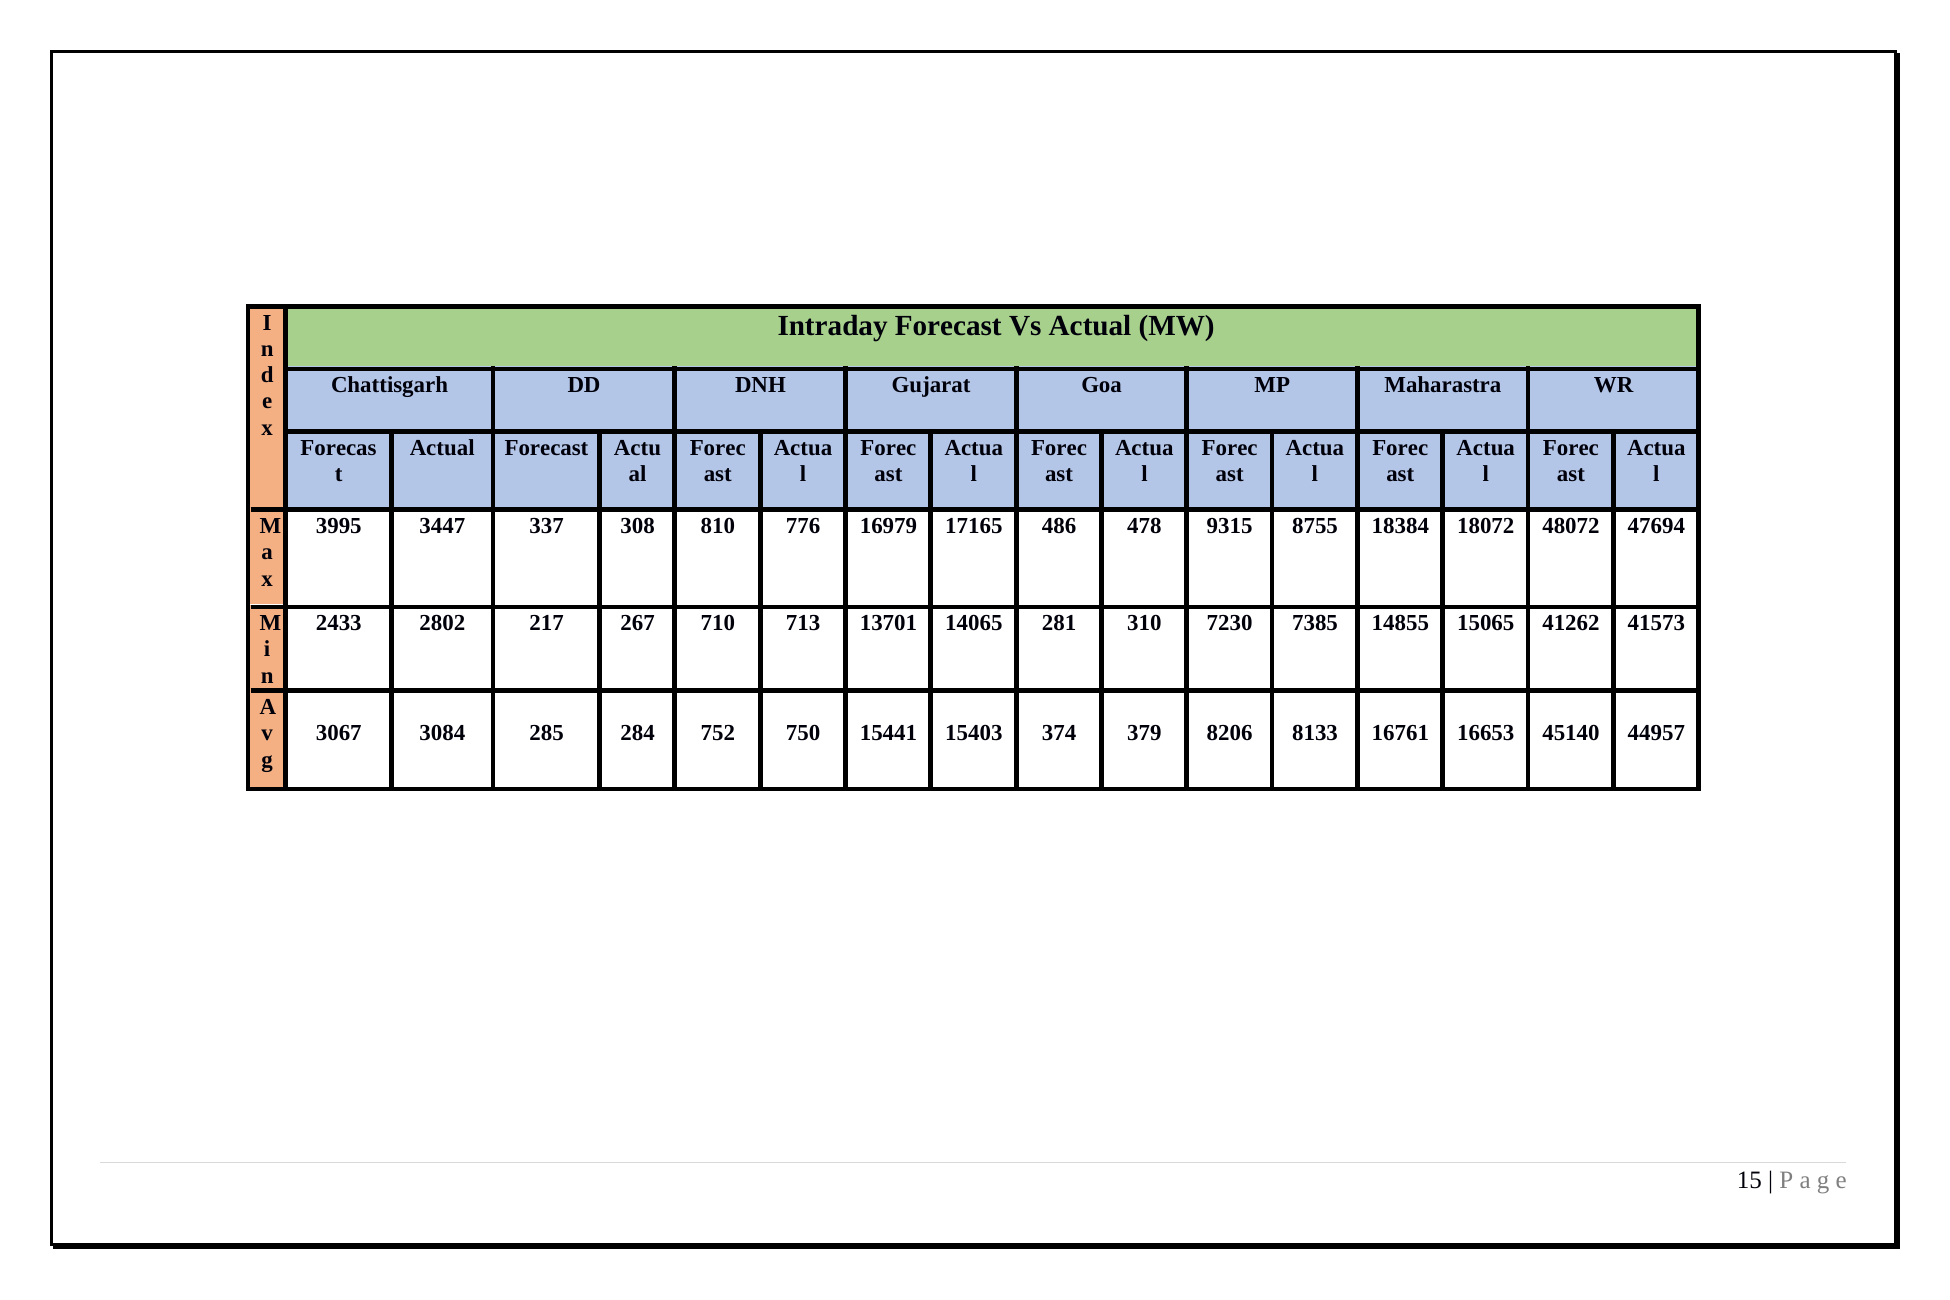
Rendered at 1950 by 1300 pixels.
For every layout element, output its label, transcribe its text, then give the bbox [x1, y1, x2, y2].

table_cell Forecast [1189, 434, 1270, 507]
table_cell 18072 [1445, 512, 1526, 604]
table_cell 713 [763, 609, 843, 688]
table_cell 16979 [848, 512, 928, 604]
table_cell Forecast [1019, 434, 1099, 507]
table_cell 17165 [933, 512, 1014, 604]
table_cell 7230 [1189, 609, 1270, 688]
table_cell 8133 [1274, 693, 1355, 787]
table_cell Actual [933, 434, 1014, 507]
table_cell DNH [677, 371, 843, 429]
table_cell Min [250, 606, 283, 688]
table_cell Forecast [288, 434, 389, 507]
table_cell 15441 [848, 693, 928, 787]
table_cell Forecast [1360, 434, 1440, 507]
table_cell 752 [677, 693, 758, 787]
table_cell Goa [1019, 371, 1184, 429]
table_cell 47694 [1616, 512, 1696, 604]
table_cell 3995 [288, 512, 389, 604]
table_cell 810 [677, 512, 758, 604]
table_cell 710 [677, 609, 758, 688]
table_cell 217 [495, 609, 597, 688]
table_cell 2802 [394, 609, 491, 688]
table_cell Actual [1274, 434, 1355, 507]
table_cell Actual [1445, 434, 1526, 507]
table_cell Actual [602, 434, 672, 507]
table_cell 8755 [1274, 512, 1355, 604]
table_cell 16761 [1360, 693, 1440, 787]
table_header Intraday Forecast Vs Actual (MW) [288, 309, 1696, 366]
table_cell Forecast [848, 434, 928, 507]
table_cell 48072 [1530, 512, 1611, 604]
table_cell 776 [763, 512, 843, 604]
table_cell 13701 [848, 609, 928, 688]
table_cell 267 [602, 609, 672, 688]
table_cell DD [495, 371, 672, 429]
table_cell Avg [250, 689, 283, 787]
table_cell 337 [495, 512, 597, 604]
table_cell 284 [602, 693, 672, 787]
table_cell Forecast [1530, 434, 1611, 507]
table_cell Gujarat [848, 371, 1014, 429]
table_cell 14065 [933, 609, 1014, 688]
table_cell Forecast [495, 434, 597, 507]
table_cell 750 [763, 693, 843, 787]
table_cell Forecast [677, 434, 758, 507]
table_cell Actual [763, 434, 843, 507]
table_cell Chattisgarh [288, 371, 491, 429]
table_cell MP [1189, 371, 1355, 429]
table_cell Max [250, 508, 283, 604]
table_cell 8206 [1189, 693, 1270, 787]
table_cell 44957 [1616, 693, 1696, 787]
table_cell 2433 [288, 609, 389, 688]
table_cell 478 [1104, 512, 1184, 604]
table_cell Actual [394, 434, 491, 507]
table_cell 3084 [394, 693, 491, 787]
table_cell 45140 [1530, 693, 1611, 787]
table_cell WR [1530, 371, 1696, 429]
table_cell 310 [1104, 609, 1184, 688]
table_cell Actual [1104, 434, 1184, 507]
table_cell 3067 [288, 693, 389, 787]
table_cell 16653 [1445, 693, 1526, 787]
table_cell Actual [1616, 434, 1696, 507]
table_cell 374 [1019, 693, 1099, 787]
table_cell 285 [495, 693, 597, 787]
table_cell 379 [1104, 693, 1184, 787]
table_cell 15403 [933, 693, 1014, 787]
table_cell 14855 [1360, 609, 1440, 688]
table_cell 281 [1019, 609, 1099, 688]
table_cell 308 [602, 512, 672, 604]
table_cell 41573 [1616, 609, 1696, 688]
table_header Index [250, 309, 283, 507]
table_cell 486 [1019, 512, 1099, 604]
table_cell 3447 [394, 512, 491, 604]
table_cell 41262 [1530, 609, 1611, 688]
table_cell 18384 [1360, 512, 1440, 604]
table_cell Maharastra [1360, 371, 1526, 429]
table_cell 9315 [1189, 512, 1270, 604]
table_cell 7385 [1274, 609, 1355, 688]
table_cell 15065 [1445, 609, 1526, 688]
